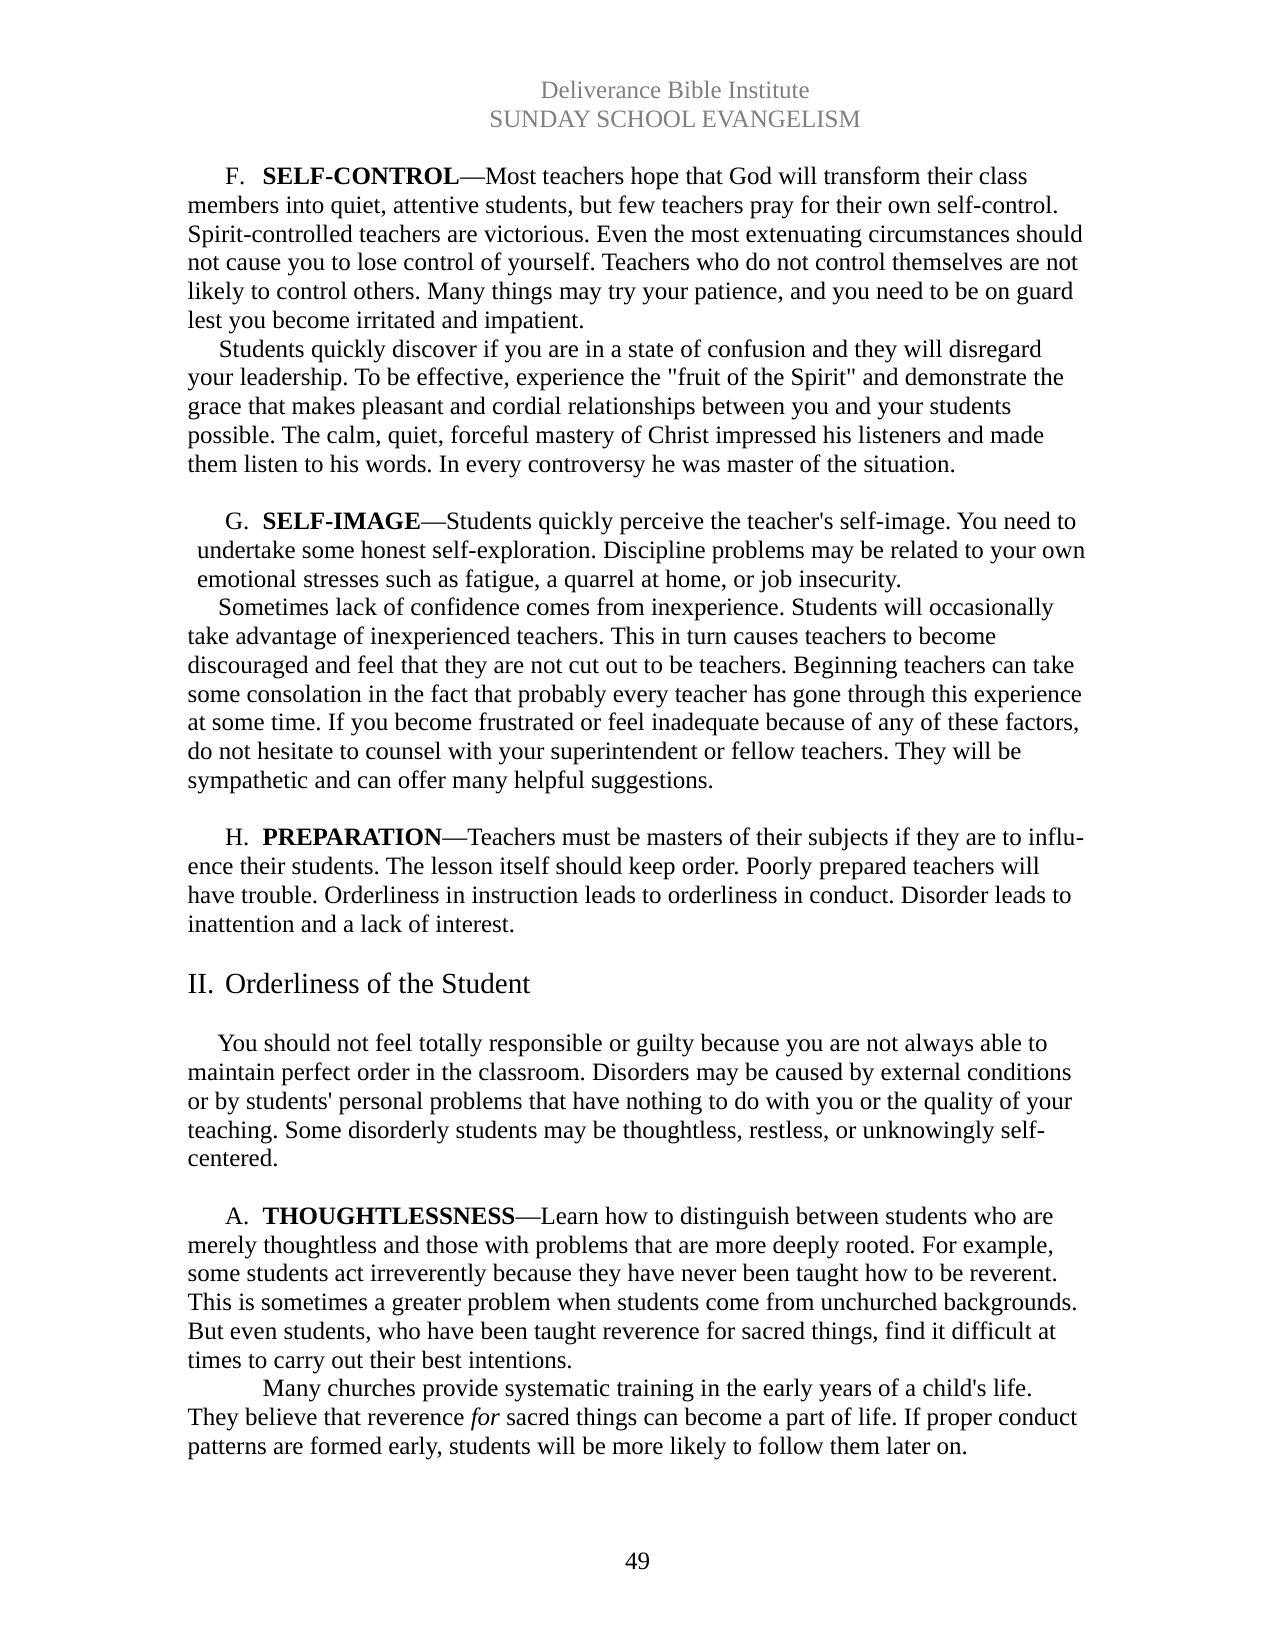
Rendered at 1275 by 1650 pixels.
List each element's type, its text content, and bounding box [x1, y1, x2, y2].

text You should not feel totally responsible or guilty because you are not always able to maintain perfect order in the classroom. Disorders may be caused by external conditions or by students' personal problems that have nothing to do with you or the quality of your teaching. Some disorderly students may be thoughtless, restless, or unknowingly self-centered. [187, 1028, 1087, 1172]
subtitle PREPARATION—Teachers must be masters of their subjects if they are to influence their students. The lesson itself should keep order. Poorly prepared teachers will have trouble. Orderliness in instruction leads to orderliness in conduct. Disorder leads to inattention and a lack of interest. [187, 822, 1087, 937]
text Students quickly discover if you are in a state of confusion and they will disregard your leadership. To be effective, experience the "fruit of the Spirit" and demonstrate the grace that makes pleasant and cordial relationships between you and your students possible. The calm, quiet, forceful mastery of Christ impressed his listeners and made them listen to his words. In every controversy he was master of the situation. [187, 334, 1087, 477]
subtitle Orderliness of the Student [187, 966, 1087, 1000]
text Many churches provide systematic training in the early years of a child's life. They believe that reverence for sacred things can become a part of life. If proper conduct patterns are formed early, students will be more likely to follow them later on. [187, 1373, 1087, 1460]
subtitle THOUGHTLESSNESS—Learn how to distinguish between students who are merely thoughtless and those with problems that are more deeply rooted. For example, some students act irreverently because they have never been taught how to be reverent. This is sometimes a greater problem when students come from unchurched backgrounds. But even students, who have been taught reverence for sacred things, find it difficult at times to carry out their best intentions. [187, 1201, 1087, 1373]
subtitle SELF-CONTROL—Most teachers hope that God will transform their class members into quiet, attentive students, but few teachers pray for their own self-control. Spirit-controlled teachers are victorious. Even the most extenuating circumstances should not cause you to lose control of yourself. Teachers who do not control themselves are not likely to control others. Many things may try your patience, and you need to be on guard lest you become irritated and impatient. [187, 161, 1087, 334]
subtitle SELF-IMAGE—Students quickly perceive the teacher's self-image. You need to undertake some honest self-exploration. Discipline problems may be related to your own emotional stresses such as fatigue, a quarrel at home, or job insecurity. [197, 506, 1087, 592]
text Sometimes lack of confidence comes from inexperience. Students will occasionally take advantage of inexperienced teachers. This in turn causes teachers to become discouraged and feel that they are not cut out to be teachers. Beginning teachers can take some consolation in the fact that probably every teacher has gone through this experience at some time. If you become frustrated or feel inadequate because of any of these factors, do not hesitate to counsel with your superintendent or fellow teachers. They will be sympathetic and can offer many helpful suggestions. [187, 592, 1087, 794]
